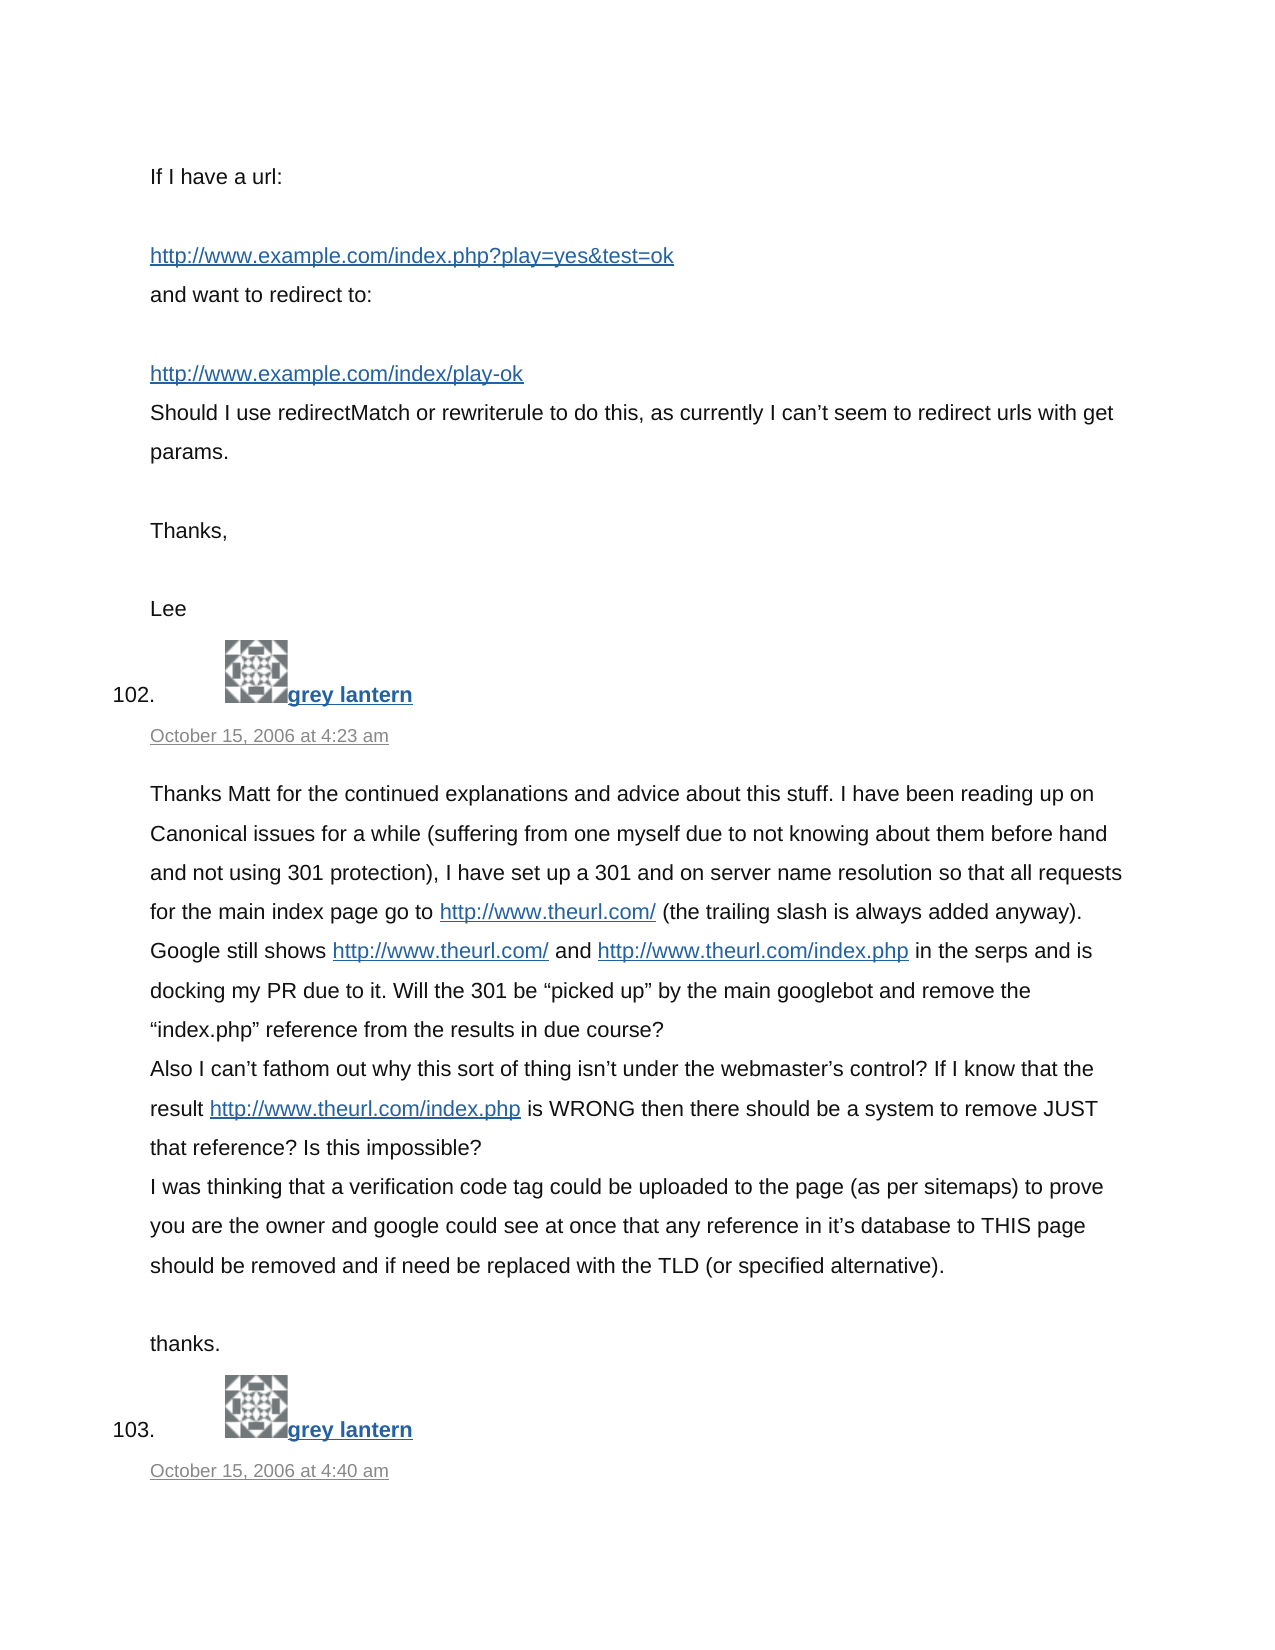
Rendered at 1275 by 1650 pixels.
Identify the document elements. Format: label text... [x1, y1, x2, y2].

text http://www.example.com/index.php?play=yes&test=ok [150, 228, 1125, 268]
text Lee [150, 582, 1125, 621]
list grey lantern [288, 640, 1125, 707]
picture [225, 640, 288, 703]
text October 15, 2006 at 4:23 am [150, 707, 1125, 746]
text I was thinking that a verification code tag could be uploaded to the page (as per sitemaps) to prove you are the owner and google could see at once that any reference in it’s database to THIS page should be removed and if need be replaced with the TLD (or specified alternative). [150, 1160, 1125, 1278]
text thanks. [150, 1317, 1125, 1356]
text If I have a url: [150, 150, 1125, 189]
text Should I use redirectMatch or rewriterule to do this, as currently I can’t seem to redirect urls with get params. [150, 386, 1125, 464]
text Also I can’t fathom out why this sort of thing isn’t under the webmaster’s control? If I know that the result http://www.theurl.com/index.php is WRONG then there should be a system to remove JUST that reference? Is this impossible? [150, 1042, 1125, 1160]
picture [225, 1375, 288, 1438]
text Thanks Matt for the continued explanations and advice about this stuff. I have been reading up on Canonical issues for a while (suffering from one myself due to not knowing about them before hand and not using 301 protection), I have set up a 301 and on server name resolution so that all requests for the main index page go to http://www.theurl.com/ (the trailing slash is always added anyway). [150, 767, 1125, 924]
text http://www.example.com/index/play-ok [150, 346, 1125, 386]
text Thanks, [150, 503, 1125, 543]
text October 15, 2006 at 4:40 am [150, 1442, 1125, 1482]
text Google still shows http://www.theurl.com/ and http://www.theurl.com/index.php in the serps and is docking my PR due to it. Will the 301 be “picked up” by the main googlebot and remove the “index.php” reference from the results in due course? [150, 924, 1125, 1042]
list grey lantern [288, 1375, 1125, 1442]
text and want to redirect to: [150, 268, 1125, 307]
